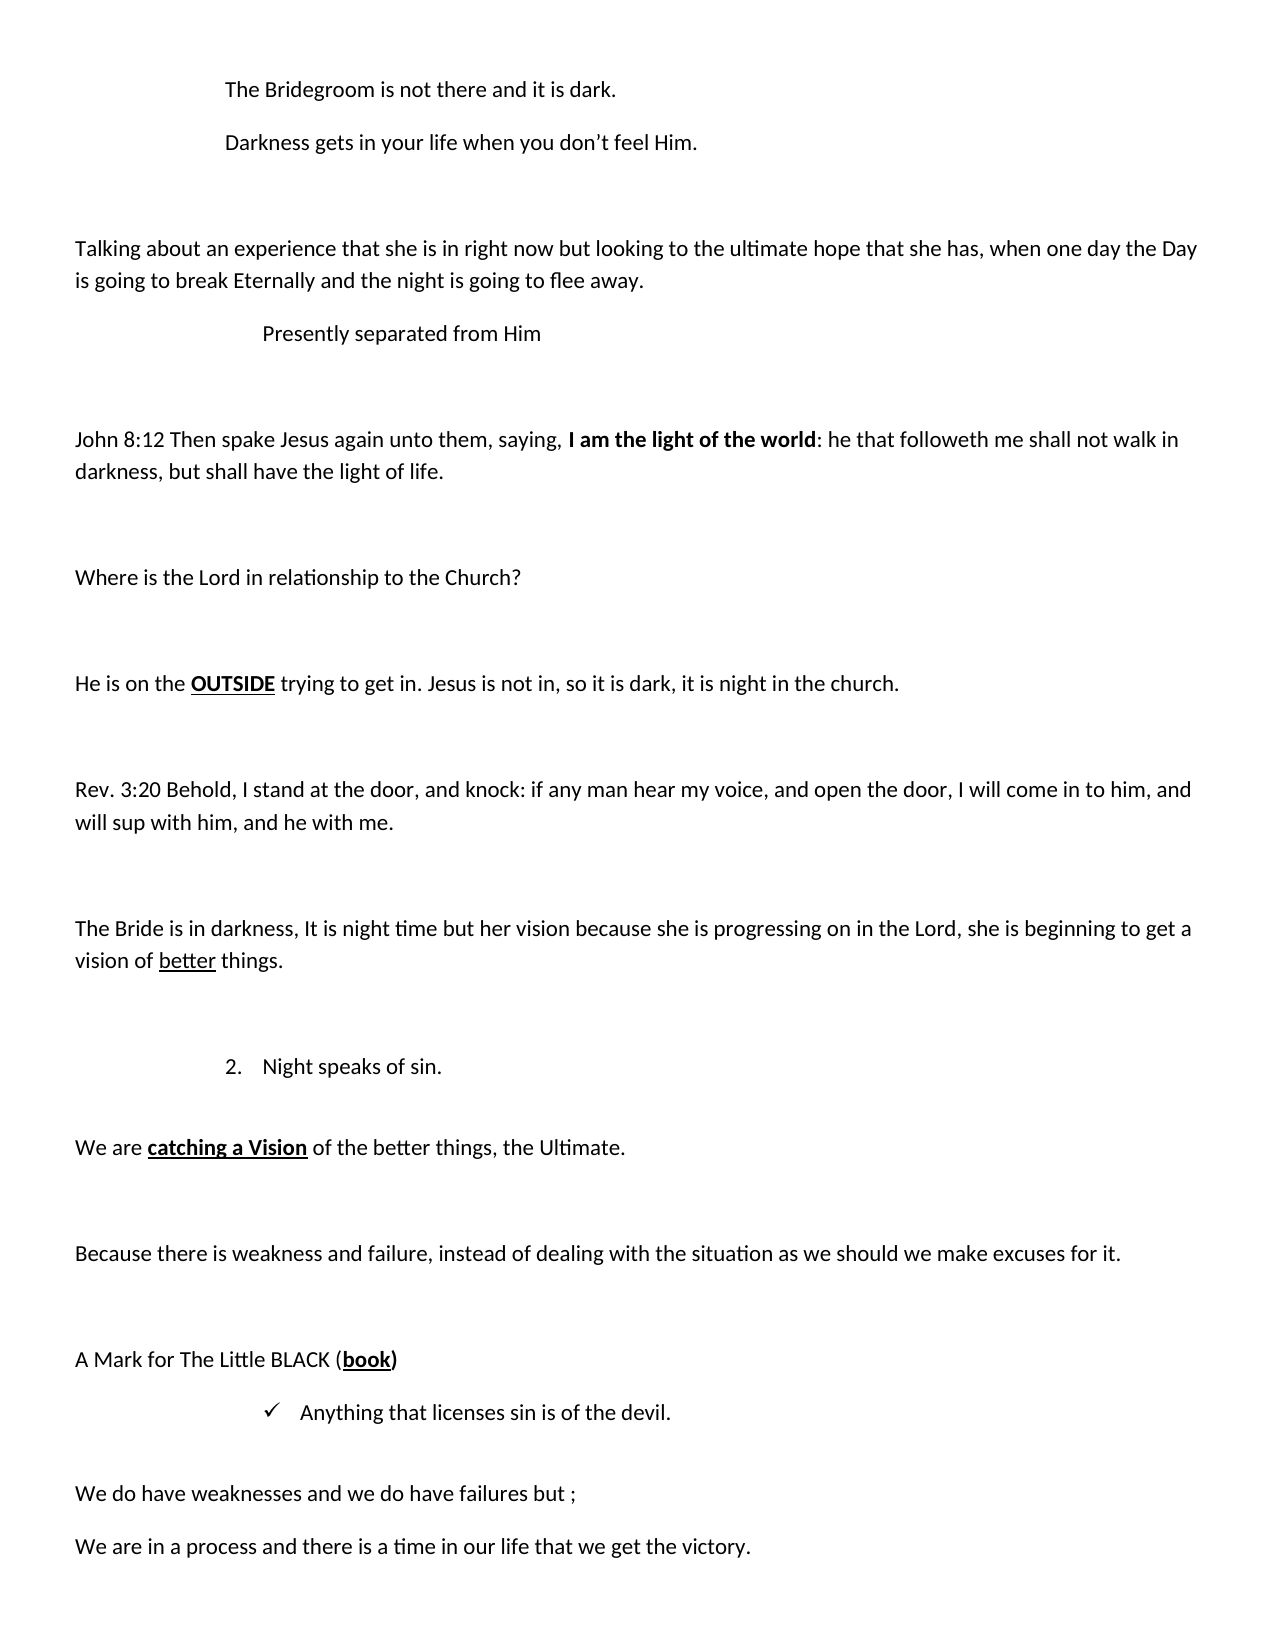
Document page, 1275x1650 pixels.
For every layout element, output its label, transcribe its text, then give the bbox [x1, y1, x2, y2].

text We are catching a Vision of the better things, the Ultimate. [75, 1133, 1200, 1161]
list Anything that licenses sin is of the devil. [262, 1398, 1200, 1426]
text A Mark for The Little BLACK (book) [75, 1345, 1200, 1373]
text We do have weaknesses and we do have failures but ; [75, 1479, 1200, 1507]
text John 8:12 Then spake Jesus again unto them, saying, I am the light of the world: he that followeth me shall not walk in darkness, but shall have the light of life. [75, 425, 1200, 486]
list Night speaks of sin. [225, 1052, 1200, 1080]
text The Bride is in darkness, It is night time but her vision because she is progressing on in the Lord, she is beginning to get a vision of better things. [75, 914, 1200, 974]
list Presently separated from Him [262, 319, 1200, 347]
text The Bridegroom is not there and it is dark. [225, 75, 1200, 103]
text Because there is weakness and failure, instead of dealing with the situation as we should we make excuses for it. [75, 1239, 1200, 1267]
text Where is the Lord in relationship to the Church? [75, 563, 1200, 592]
text He is on the OUTSIDE trying to get in. Jesus is not in, so it is dark, it is night in the church. [75, 669, 1200, 698]
text We are in a process and there is a time in our life that we get the victory. [75, 1532, 1200, 1560]
text Rev. 3:20 Behold, I stand at the door, and knock: if any man hear my voice, and open the door, I will come in to him, and will sup with him, and he with me. [75, 776, 1200, 836]
text Talking about an experience that she is in right now but looking to the ultimate hope that she has, when one day the Day is going to break Eternally and the night is going to flee away. [75, 234, 1200, 294]
text Darkness gets in your life when you don’t feel Him. [225, 128, 1200, 156]
